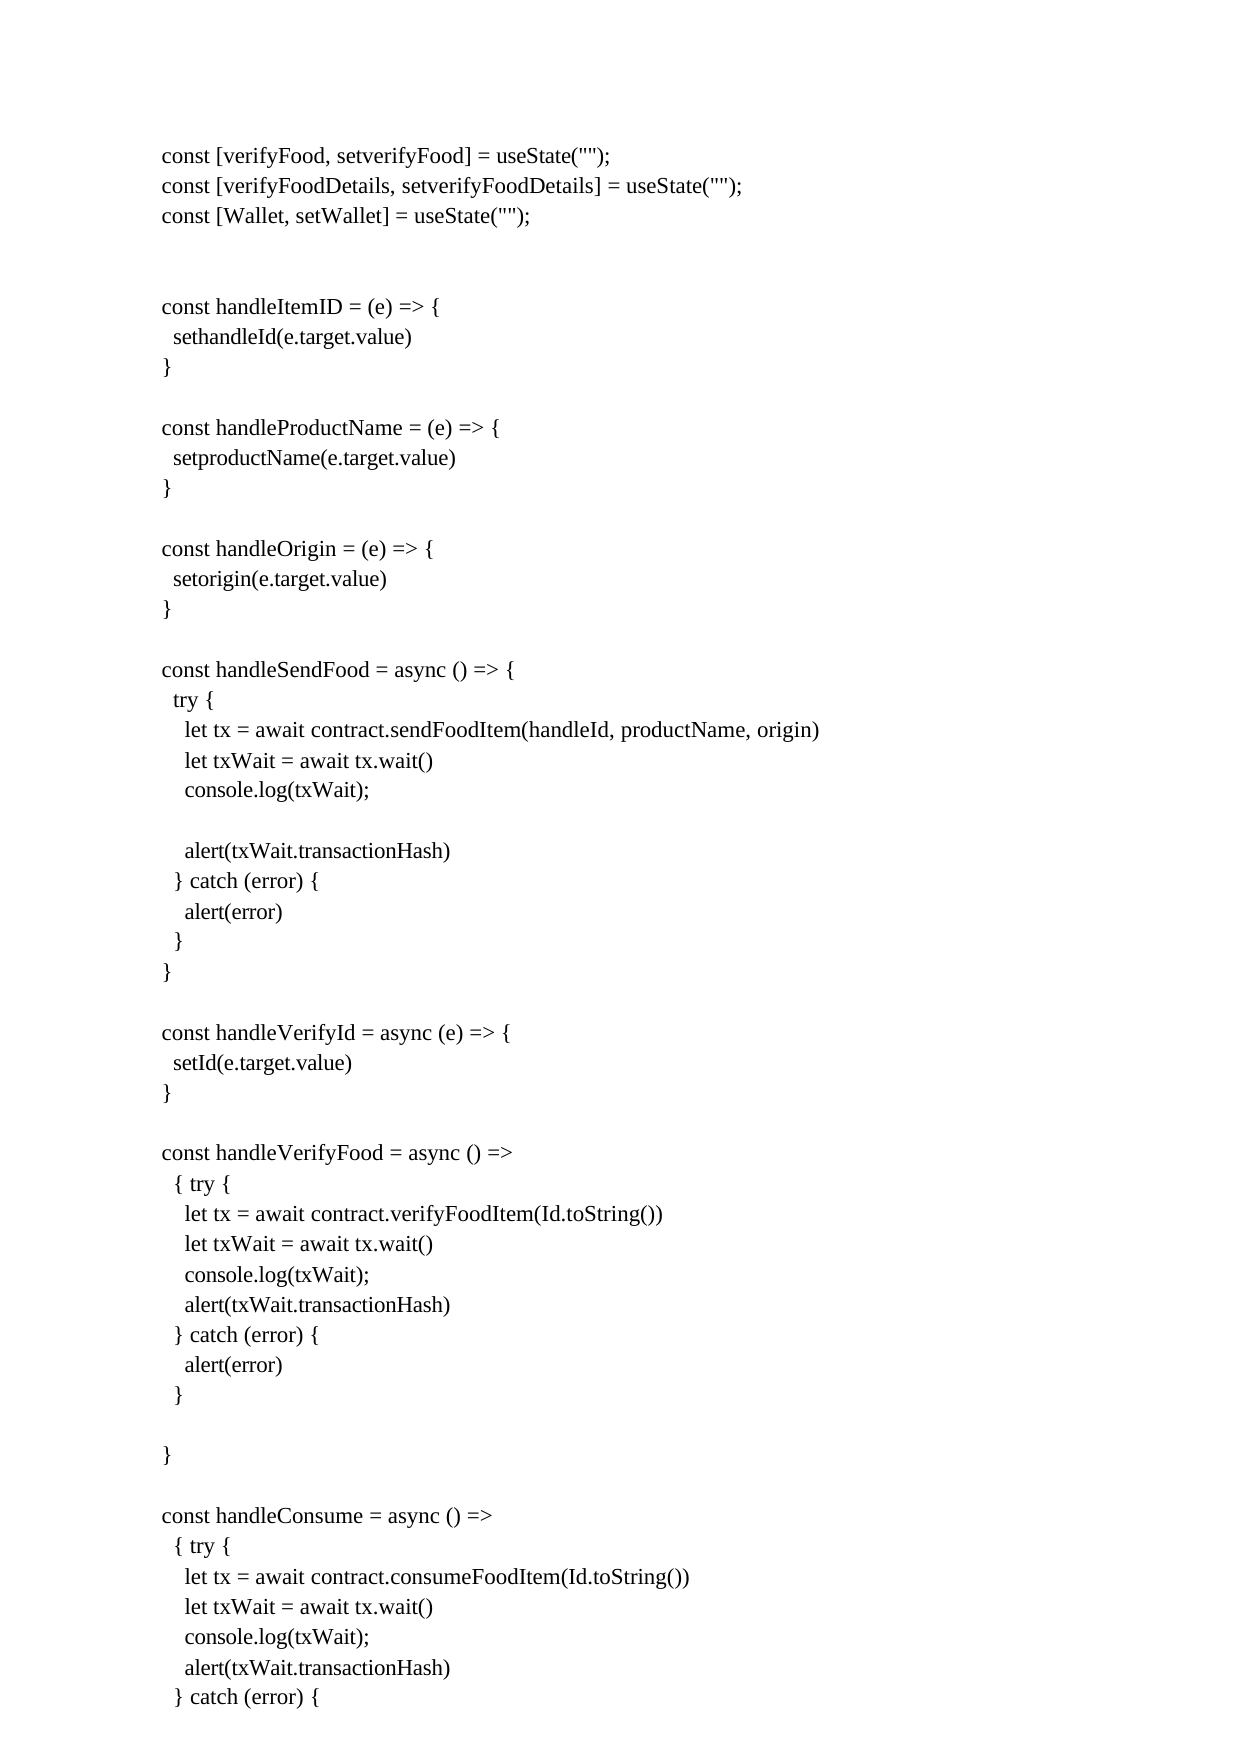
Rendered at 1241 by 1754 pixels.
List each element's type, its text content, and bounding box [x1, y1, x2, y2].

text } [161, 1442, 1226, 1468]
text const [verifyFoodDetails, setverifyFoodDetails] = useState(""); const [Wallet, setWallet] = useState(""); [161, 172, 780, 228]
text const [verifyFood, setverifyFood] = useState(""); [161, 142, 1226, 168]
text let tx = await contract.consumeFoodItem(Id.toString()) let txWait = await tx.wait() [184, 1563, 700, 1619]
text console.log(txWait); [184, 777, 1226, 803]
text } [161, 1079, 1226, 1105]
text } [161, 596, 1226, 622]
text } [161, 353, 1226, 380]
text let tx = await contract.sendFoodItem(handleId, productName, origin) let txWait = await tx.wait() [184, 716, 835, 773]
text console.log(txWait); alert(txWait.transactionHash) [184, 1261, 499, 1317]
text const handleConsume = async () => { try { [161, 1502, 520, 1559]
text } [173, 1382, 1226, 1407]
text const handleVerifyFood = async () => { try { [161, 1139, 539, 1196]
text } catch (error) { alert(error) [173, 867, 377, 924]
text alert(txWait.transactionHash) [184, 837, 1226, 863]
text let tx = await contract.verifyFoodItem(Id.toString()) let txWait = await tx.wait() [184, 1200, 679, 1257]
text } [173, 928, 1226, 954]
text } catch (error) { alert(error) [173, 1321, 377, 1378]
text } catch (error) { [173, 1684, 1226, 1710]
text } [161, 958, 1226, 984]
text } [161, 475, 1226, 501]
text const handleItemID = (e) => { sethandleId(e.target.value) [161, 293, 643, 350]
text const handleOrigin = (e) => { setorigin(e.target.value) [161, 535, 499, 592]
text console.log(txWait); alert(txWait.transactionHash) [184, 1623, 499, 1680]
text const handleProductName = (e) => { setproductName(e.target.value) [161, 414, 643, 471]
text const handleSendFood = async () => { try { [161, 656, 520, 712]
text const handleVerifyId = async (e) => { setId(e.target.value) [161, 1018, 643, 1075]
